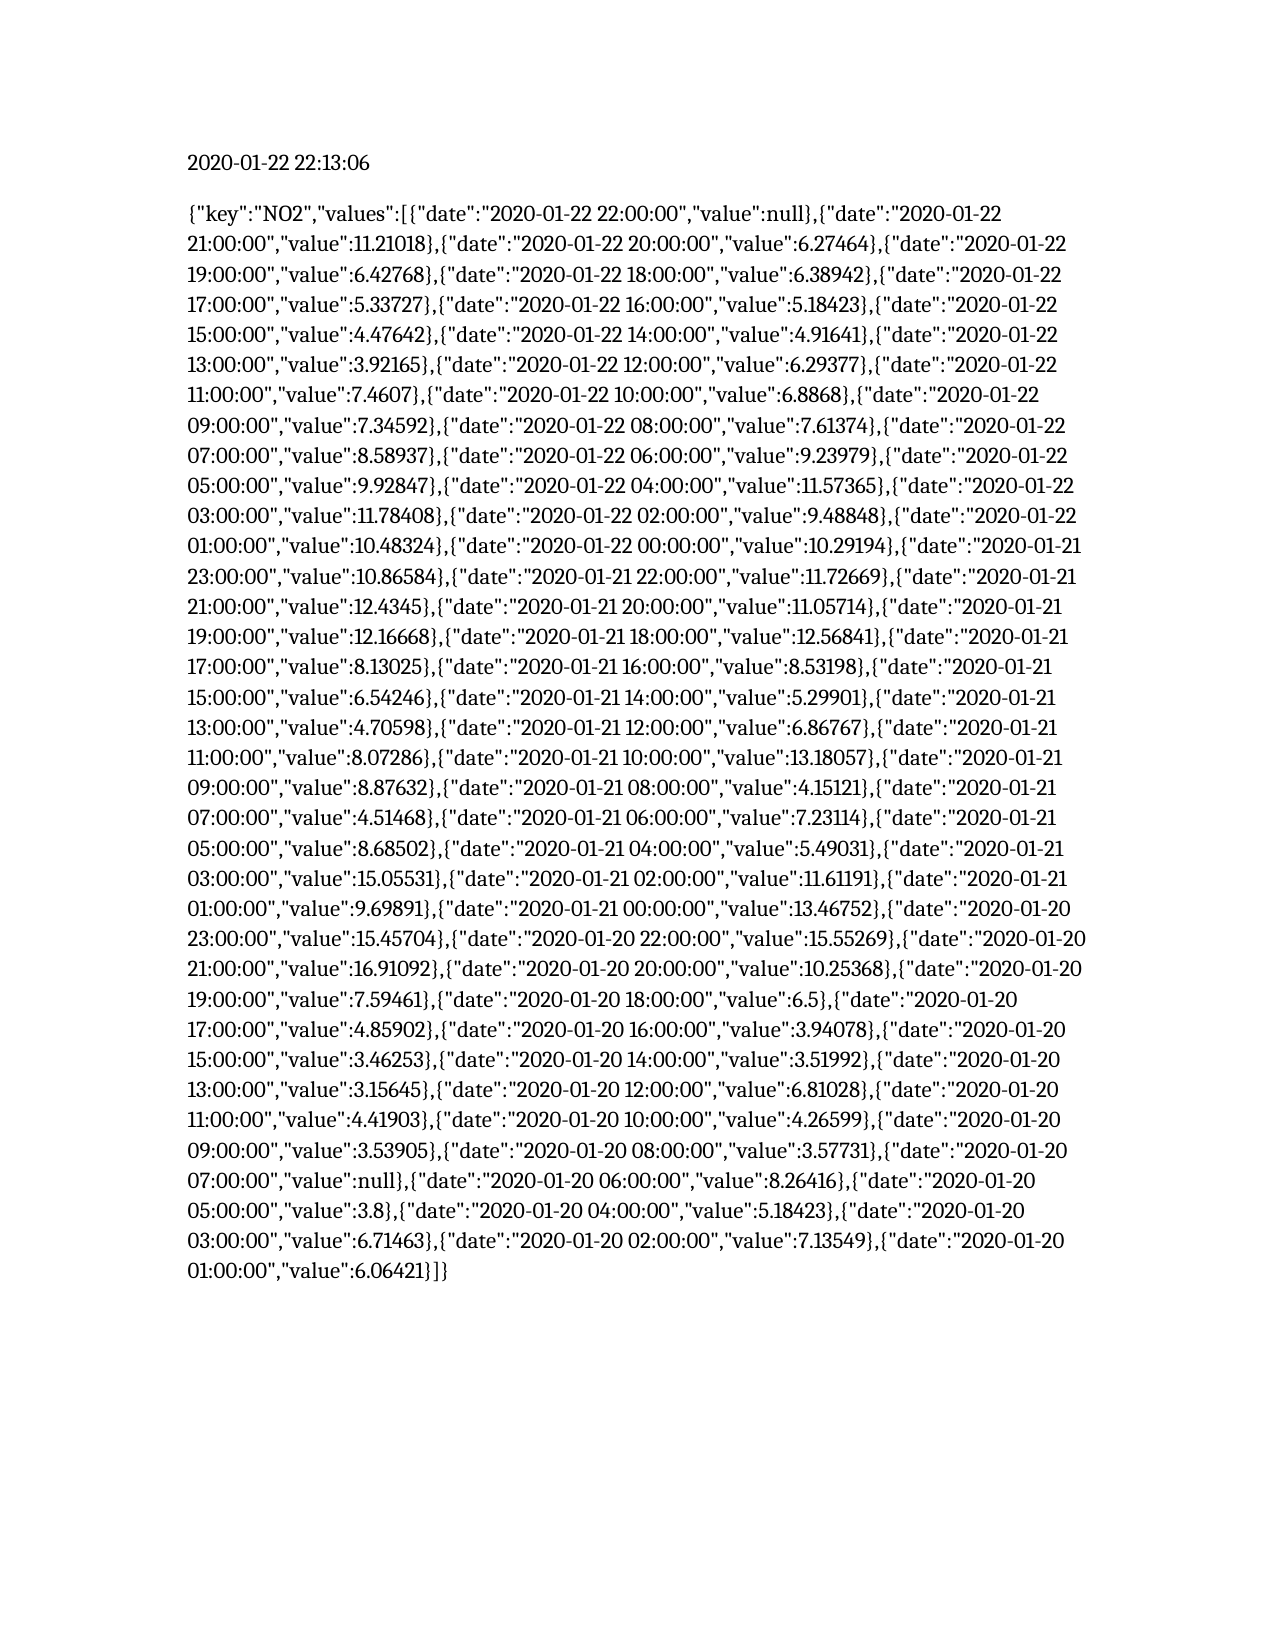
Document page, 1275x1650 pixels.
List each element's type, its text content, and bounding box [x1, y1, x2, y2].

text 2020-01-22 22:13:06 [187, 150, 1087, 176]
text {"key":"NO2","values":[{"date":"2020-01-22 22:00:00","value":null},{"date":"2020-01-22 21:00:00","value":11.21018},{"date":"2020-01-22 20:00:00","value":6.27464},{"date":"2020-01-22 19:00:00","value":6.42768},{"date":"2020-01-22 18:00:00","value":6.38942},{"date":"2020-01-22 17:00:00","value":5.33727},{"date":"2020-01-22 16:00:00","value":5.18423},{"date":"2020-01-22 15:00:00","value":4.47642},{"date":"2020-01-22 14:00:00","value":4.91641},{"date":"2020-01-22 13:00:00","value":3.92165},{"date":"2020-01-22 12:00:00","value":6.29377},{"date":"2020-01-22 11:00:00","value":7.4607},{"date":"2020-01-22 10:00:00","value":6.8868},{"date":"2020-01-22 09:00:00","value":7.34592},{"date":"2020-01-22 08:00:00","value":7.61374},{"date":"2020-01-22 07:00:00","value":8.58937},{"date":"2020-01-22 06:00:00","value":9.23979},{"date":"2020-01-22 05:00:00","value":9.92847},{"date":"2020-01-22 04:00:00","value":11.57365},{"date":"2020-01-22 03:00:00","value":11.78408},{"date":"2020-01-22 02:00:00","value":9.48848},{"date":"2020-01-22 01:00:00","value":10.48324},{"date":"2020-01-22 00:00:00","value":10.29194},{"date":"2020-01-21 23:00:00","value":10.86584},{"date":"2020-01-21 22:00:00","value":11.72669},{"date":"2020-01-21 21:00:00","value":12.4345},{"date":"2020-01-21 20:00:00","value":11.05714},{"date":"2020-01-21 19:00:00","value":12.16668},{"date":"2020-01-21 18:00:00","value":12.56841},{"date":"2020-01-21 17:00:00","value":8.13025},{"date":"2020-01-21 16:00:00","value":8.53198},{"date":"2020-01-21 15:00:00","value":6.54246},{"date":"2020-01-21 14:00:00","value":5.29901},{"date":"2020-01-21 13:00:00","value":4.70598},{"date":"2020-01-21 12:00:00","value":6.86767},{"date":"2020-01-21 11:00:00","value":8.07286},{"date":"2020-01-21 10:00:00","value":13.18057},{"date":"2020-01-21 09:00:00","value":8.87632},{"date":"2020-01-21 08:00:00","value":4.15121},{"date":"2020-01-21 07:00:00","value":4.51468},{"date":"2020-01-21 06:00:00","value":7.23114},{"date":"2020-01-21 05:00:00","value":8.68502},{"date":"2020-01-21 04:00:00","value":5.49031},{"date":"2020-01-21 03:00:00","value":15.05531},{"date":"2020-01-21 02:00:00","value":11.61191},{"date":"2020-01-21 01:00:00","value":9.69891},{"date":"2020-01-21 00:00:00","value":13.46752},{"date":"2020-01-20 23:00:00","value":15.45704},{"date":"2020-01-20 22:00:00","value":15.55269},{"date":"2020-01-20 21:00:00","value":16.91092},{"date":"2020-01-20 20:00:00","value":10.25368},{"date":"2020-01-20 19:00:00","value":7.59461},{"date":"2020-01-20 18:00:00","value":6.5},{"date":"2020-01-20 17:00:00","value":4.85902},{"date":"2020-01-20 16:00:00","value":3.94078},{"date":"2020-01-20 15:00:00","value":3.46253},{"date":"2020-01-20 14:00:00","value":3.51992},{"date":"2020-01-20 13:00:00","value":3.15645},{"date":"2020-01-20 12:00:00","value":6.81028},{"date":"2020-01-20 11:00:00","value":4.41903},{"date":"2020-01-20 10:00:00","value":4.26599},{"date":"2020-01-20 09:00:00","value":3.53905},{"date":"2020-01-20 08:00:00","value":3.57731},{"date":"2020-01-20 07:00:00","value":null},{"date":"2020-01-20 06:00:00","value":8.26416},{"date":"2020-01-20 05:00:00","value":3.8},{"date":"2020-01-20 04:00:00","value":5.18423},{"date":"2020-01-20 03:00:00","value":6.71463},{"date":"2020-01-20 02:00:00","value":7.13549},{"date":"2020-01-20 01:00:00","value":6.06421}]} [187, 201, 1087, 1285]
